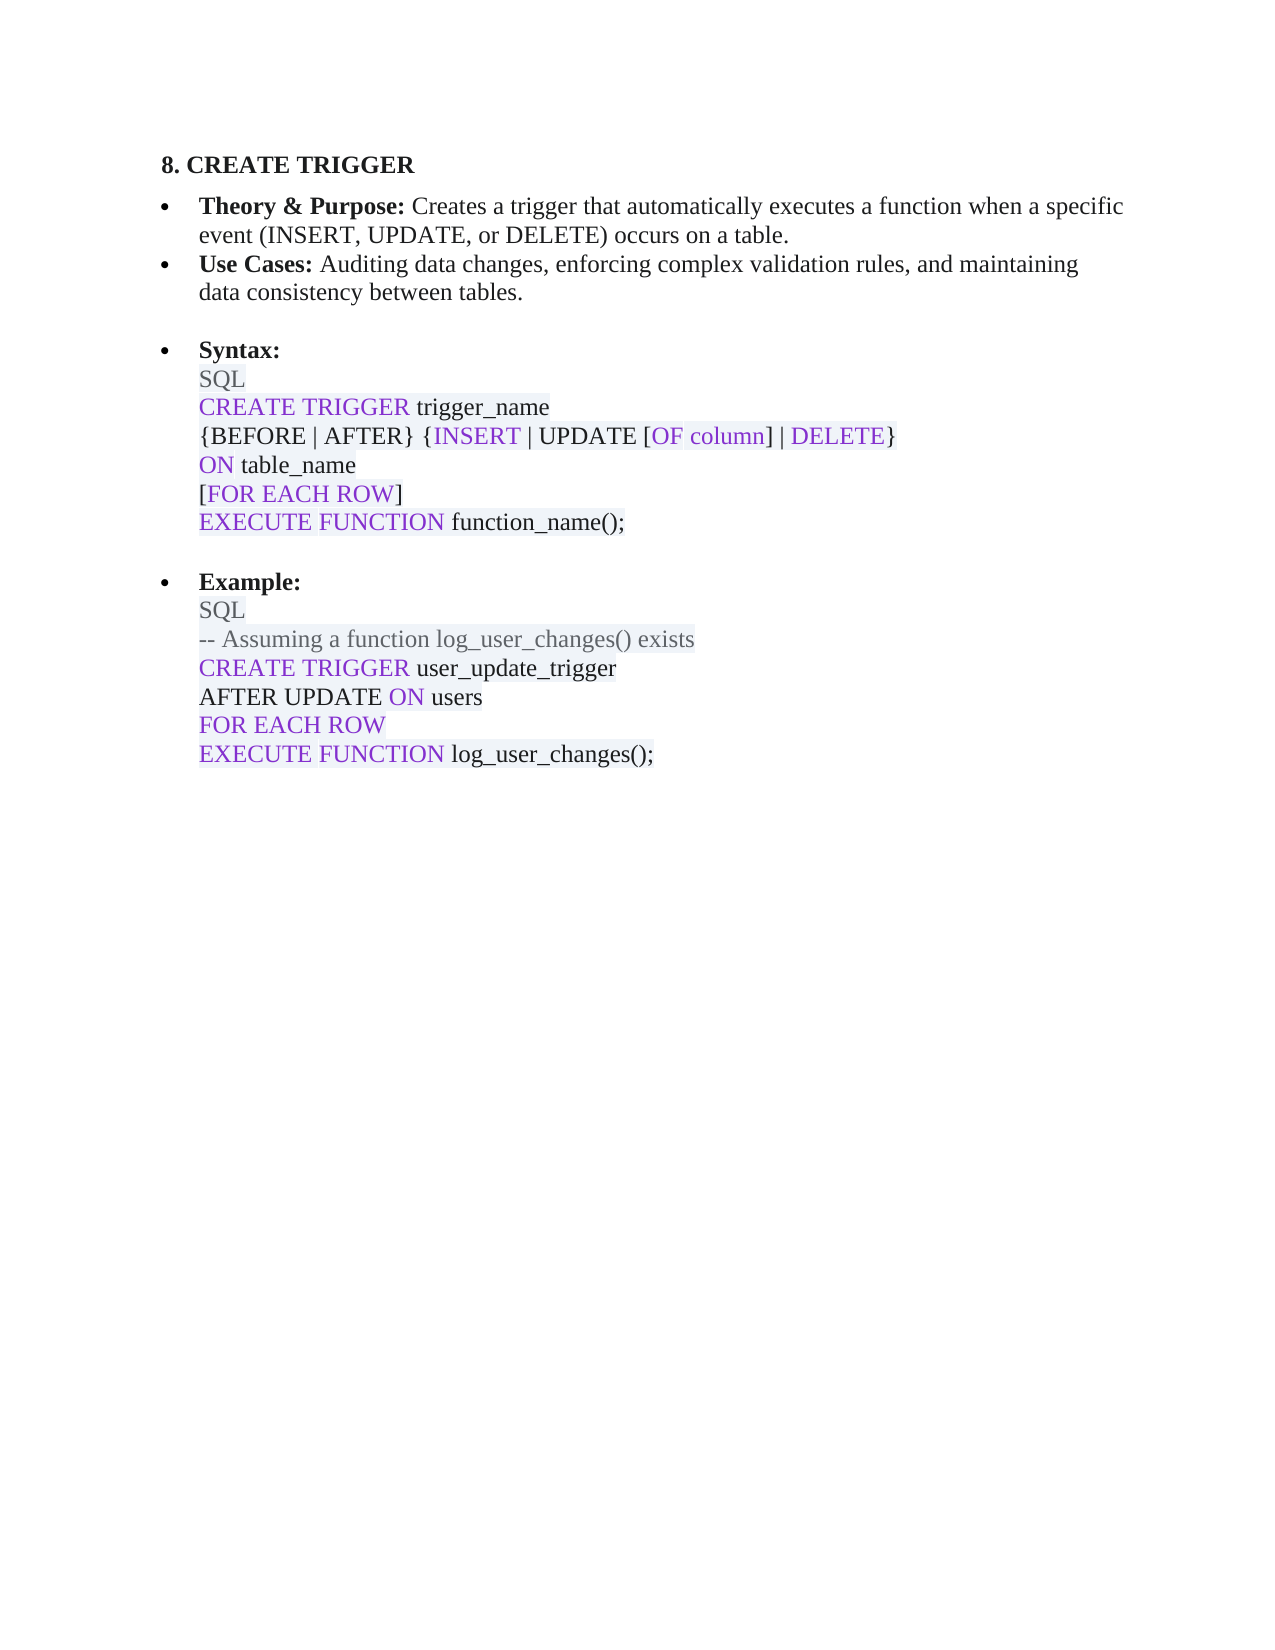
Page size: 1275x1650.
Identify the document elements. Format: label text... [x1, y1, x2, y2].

list Use Cases: Auditing data changes, enforcing complex validation rules, and maintaining data consistency between tables. [161, 249, 1125, 306]
text 8. CREATE TRIGGER [161, 150, 1125, 179]
list Theory & Purpose: Creates a trigger that automatically executes a function when a specific event (INSERT, UPDATE, or DELETE) occurs on a table. [161, 191, 1125, 249]
list Example: SQL -- Assuming a function log_user_changes() exists CREATE TRIGGER user_update_trigger AFTER UPDATE ON users FOR EACH ROW EXECUTE FUNCTION log_user_changes(); [161, 567, 1125, 827]
list Syntax: SQL CREATE TRIGGER trigger_name {BEFORE | AFTER} {INSERT | UPDATE [OF column] | DELETE} ON table_name [FOR EACH ROW] EXECUTE FUNCTION function_name(); [161, 335, 1125, 567]
